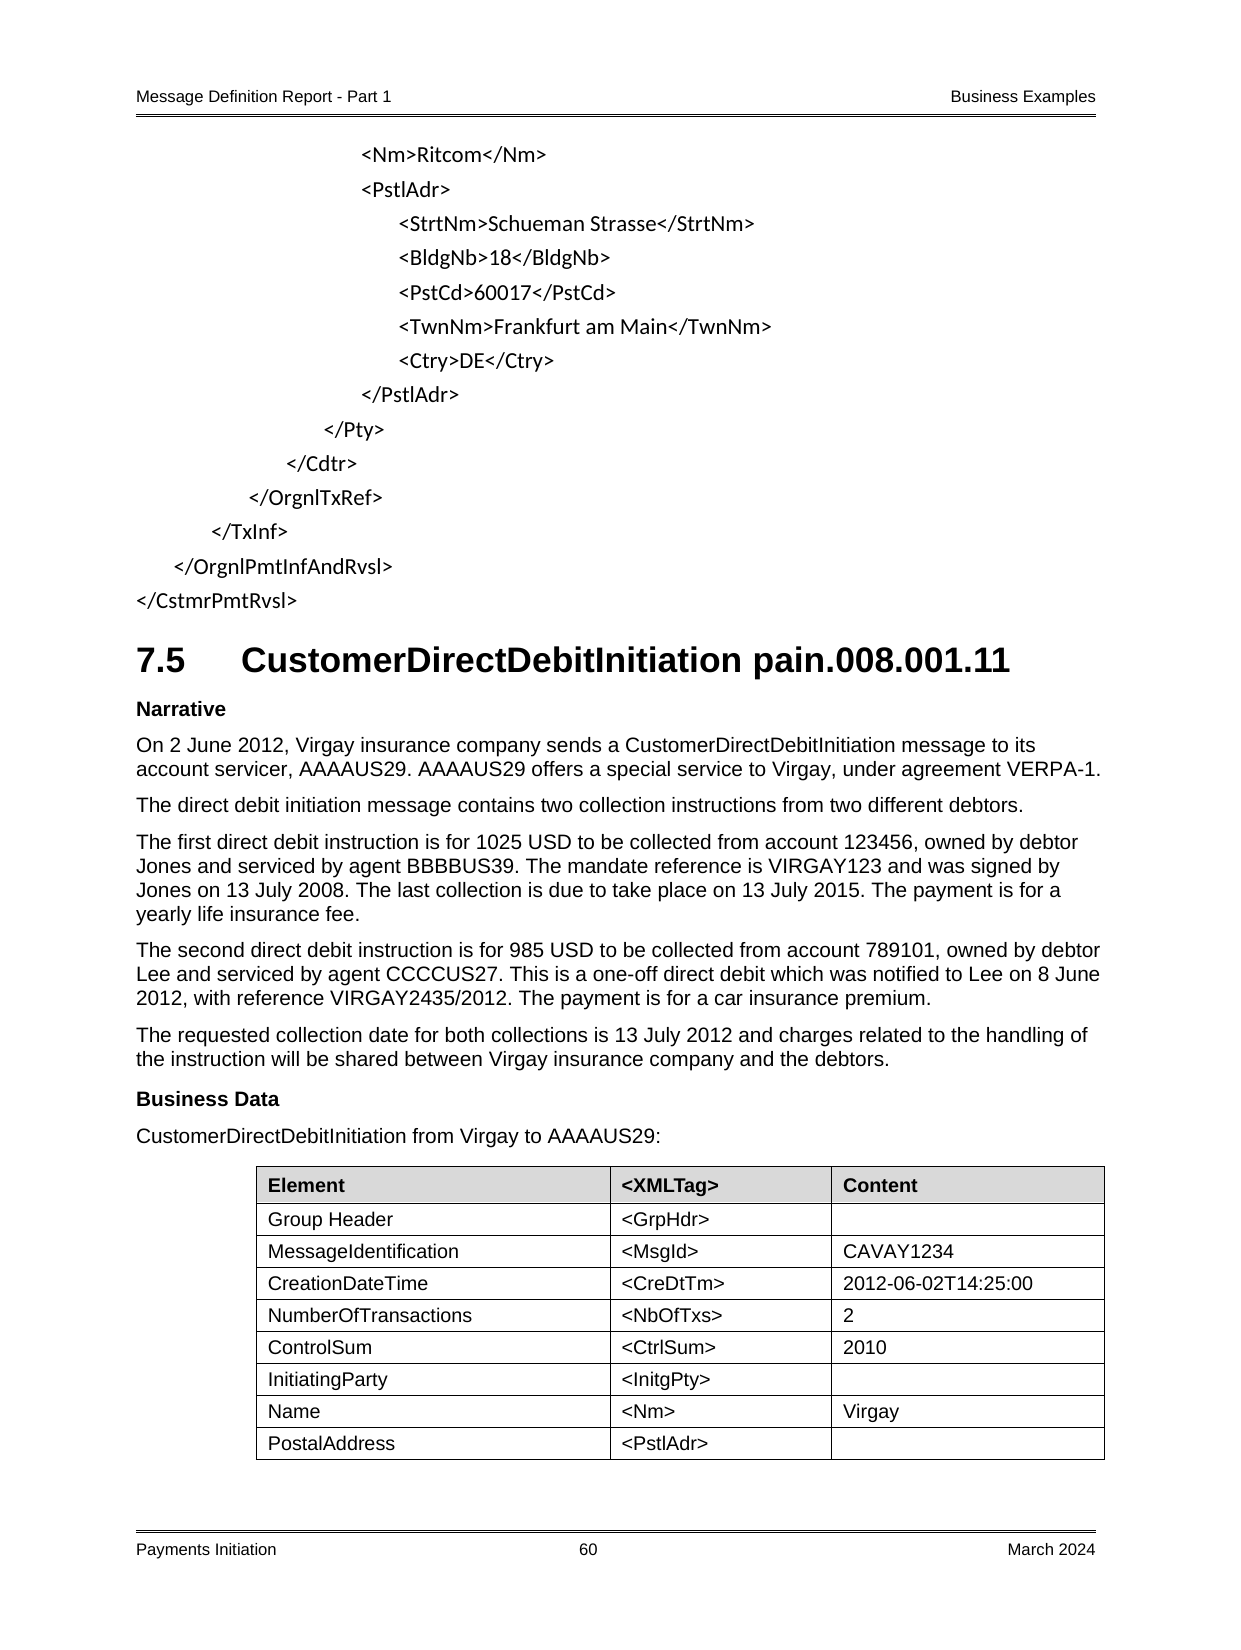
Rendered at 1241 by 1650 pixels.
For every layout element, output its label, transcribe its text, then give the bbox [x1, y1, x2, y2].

text Business Data [136, 1087, 1104, 1111]
text The requested collection date for both collections is 13 July 2012 and charges related to the handling of the instruction will be shared between Virgay insurance company and the debtors. [136, 1022, 1104, 1070]
text The second direct debit instruction is for 985 USD to be collected from account 789101, owned by debtor Lee and serviced by agent CCCCUS27. This is a one-off direct debit which was notified to Lee on 8 June 2012, with reference VIRGAY2435/2012. The payment is for a car insurance premium. [136, 938, 1104, 1010]
table_cell <CtrlSum> [611, 1332, 831, 1363]
text CustomerDirectDebitInitiation from Virgay to AAAAUS29: [136, 1123, 1104, 1147]
table_cell 2010 [832, 1332, 1104, 1363]
table_cell NumberOfTransactions [257, 1300, 610, 1331]
table_cell <PstlAdr> [611, 1428, 831, 1459]
text <PstCd>60017</PstCd> [136, 278, 1104, 306]
table_cell 2 [832, 1300, 1104, 1331]
text </OrgnlPmtInfAndRvsl> [136, 552, 1104, 580]
table_cell CAVAY1234 [832, 1236, 1104, 1267]
table_cell [832, 1428, 1104, 1459]
table_cell <MsgId> [611, 1236, 831, 1267]
table_cell MessageIdentification [257, 1236, 610, 1267]
text <Ctry>DE</Ctry> [136, 346, 1104, 374]
table_cell Virgay [832, 1396, 1104, 1427]
table_cell 2012-06-02T14:25:00 [832, 1268, 1104, 1299]
table_cell [832, 1204, 1104, 1234]
table_header <XMLTag> [611, 1167, 831, 1202]
text </Pty> [136, 415, 1104, 443]
table_cell <GrpHdr> [611, 1204, 831, 1234]
table_cell <Nm> [611, 1396, 831, 1427]
table_cell Group Header [257, 1204, 610, 1234]
text </OrgnlTxRef> [136, 483, 1104, 511]
table_cell <InitgPty> [611, 1364, 831, 1395]
text <BldgNb>18</BldgNb> [136, 243, 1104, 271]
table_cell <CreDtTm> [611, 1268, 831, 1299]
text <Nm>Ritcom</Nm> [136, 141, 1104, 168]
table_header Element [257, 1167, 610, 1202]
table_cell <NbOfTxs> [611, 1300, 831, 1331]
text The first direct debit instruction is for 1025 USD to be collected from account 123456, owned by debtor Jones and serviced by agent BBBBUS39. The mandate reference is VIRGAY123 and was signed by Jones on 13 July 2008. The last collection is due to take place on 13 July 2015. The payment is for a yearly life insurance fee. [136, 830, 1104, 926]
table_header Content [832, 1167, 1104, 1202]
text <PstlAdr> [136, 175, 1104, 203]
text </CstmrPmtRvsl> [136, 586, 1104, 614]
text On 2 June 2012, Virgay insurance company sends a CustomerDirectDebitInitiation message to its account servicer, AAAAUS29. AAAAUS29 offers a special service to Virgay, under agreement VERPA-1. [136, 733, 1104, 781]
text </PstlAdr> [136, 380, 1104, 408]
table_cell PostalAddress [257, 1428, 610, 1459]
text </Cdtr> [136, 449, 1104, 477]
table_cell ControlSum [257, 1332, 610, 1363]
subtitle CustomerDirectDebitInitiation pain.008.001.11 [136, 639, 1104, 680]
text Narrative [136, 696, 1104, 720]
text The direct debit initiation message contains two collection instructions from two different debtors. [136, 793, 1104, 817]
text </TxInf> [136, 517, 1104, 546]
text <TwnNm>Frankfurt am Main</TwnNm> [136, 312, 1104, 340]
table_cell Name [257, 1396, 610, 1427]
table_cell CreationDateTime [257, 1268, 610, 1299]
text <StrtNm>Schueman Strasse</StrtNm> [136, 209, 1104, 237]
table_cell InitiatingParty [257, 1364, 610, 1395]
table_cell [832, 1364, 1104, 1395]
